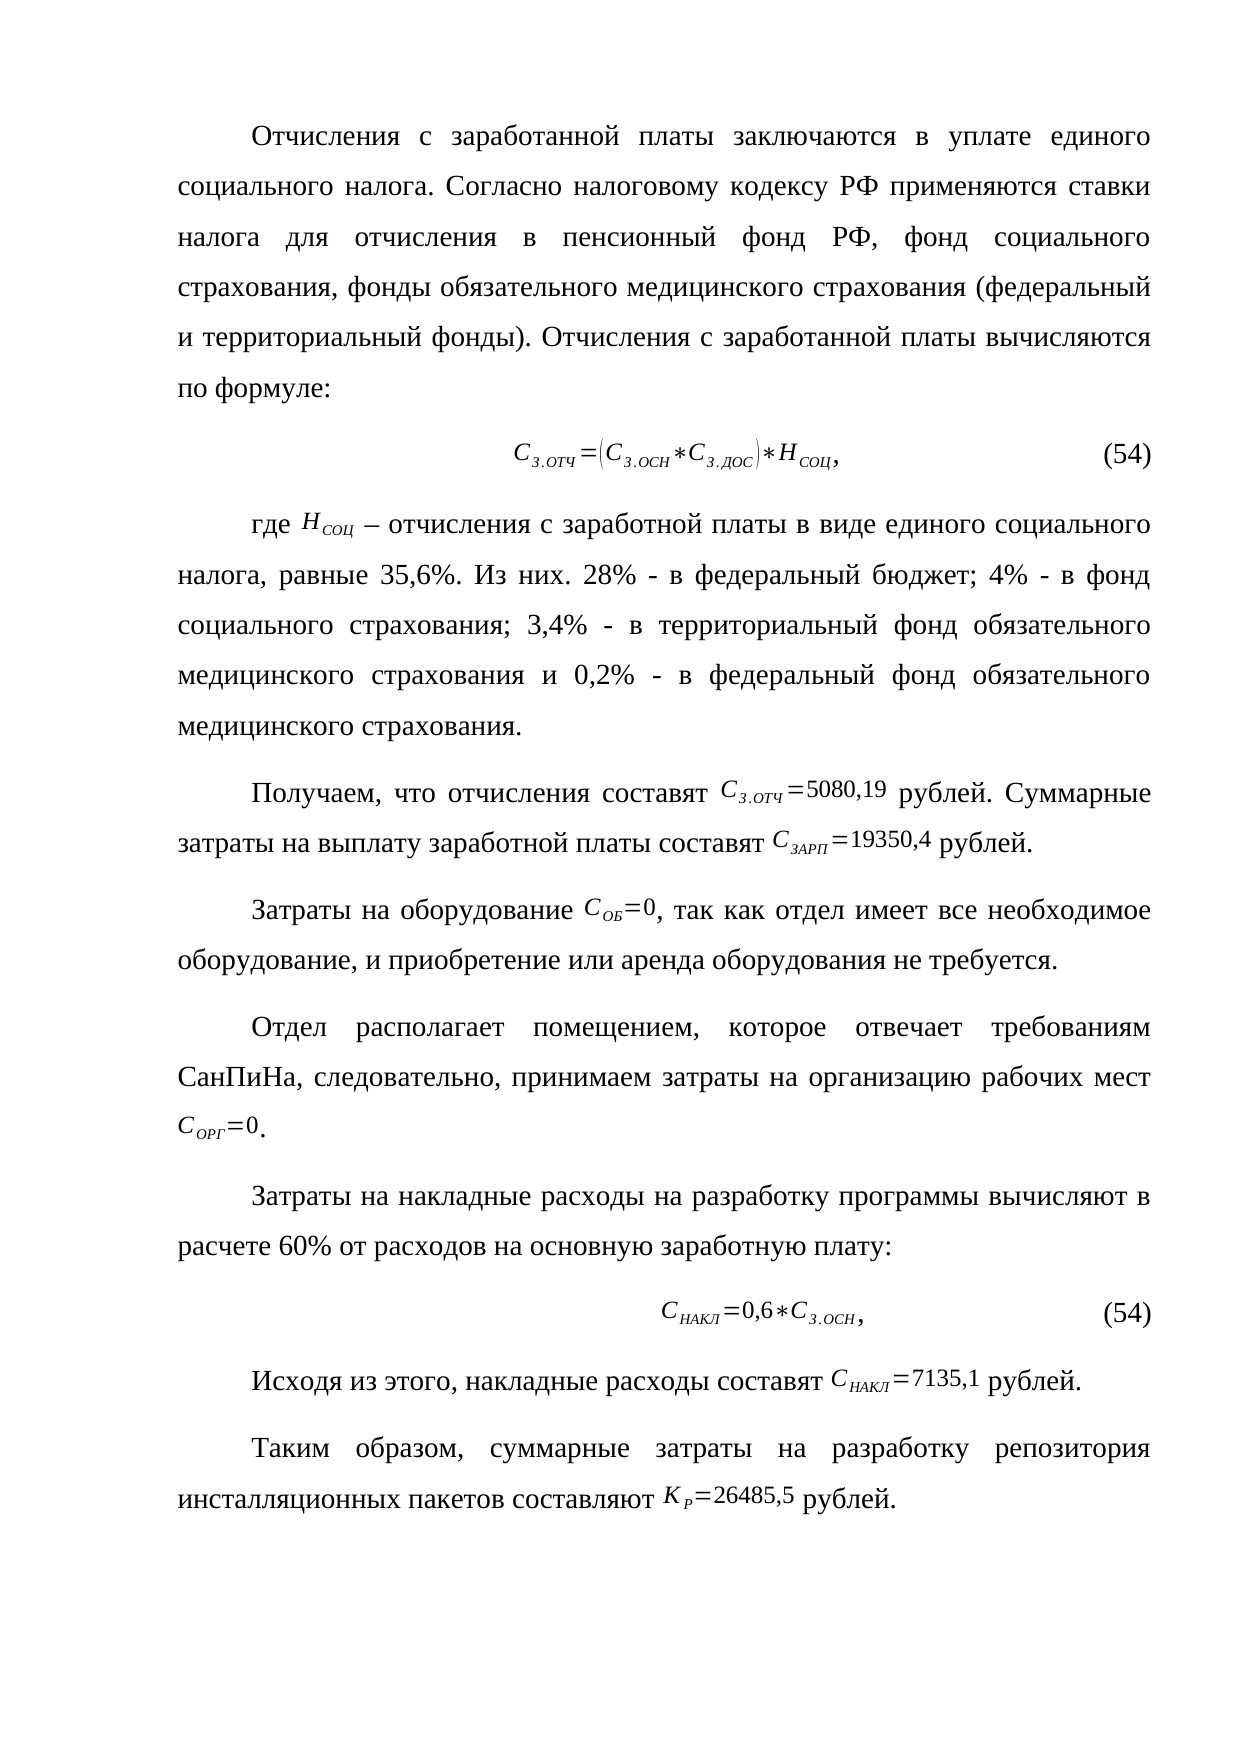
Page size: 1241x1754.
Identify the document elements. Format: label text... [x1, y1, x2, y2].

text Отчисления с заработанной платы заключаются в уплате единого социального налога. Согласно налоговому кодексу РФ применяются ставки налога для отчисления в пенсионный фонд РФ, фонд социального страхования, фонды обязательного медицинского страхования (федеральный и территориальный фонды). Отчисления с заработанной платы вычисляются по формуле: [177, 118, 1152, 403]
text Получаем, что отчисления составят рублей. Суммарные затраты на выплату заработной платы составят рублей. [177, 775, 1152, 858]
text где – отчисления с заработной платы в виде единого социального налога, равные 35,6%. Из них. 28% - в федеральный бюджет; 4% - в фонд социального страхования; 3,4% - в территориальный фонд обязательного медицинского страхования и 0,2% - в федеральный фонд обязательного медицинского страхования. [177, 506, 1152, 741]
text Отдел располагает помещением, которое отвечает требованиям СанПиНа, следовательно, принимаем затраты на организацию рабочих мест . [177, 1009, 1152, 1144]
text , (54) [177, 1295, 1152, 1330]
text Затраты на накладные расходы на разработку программы вычисляют в расчете 60% от расходов на основную заработную плату: [177, 1178, 1152, 1262]
text Таким образом, суммарные затраты на разработку репозитория инсталляционных пакетов составляют рублей. [177, 1430, 1152, 1514]
text , (54) [177, 437, 1152, 473]
text Исходя из этого, накладные расходы составят рублей. [177, 1363, 1152, 1397]
text Затраты на оборудование , так как отдел имеет все необходимое оборудование, и приобретение или аренда оборудования не требуется. [177, 892, 1152, 976]
